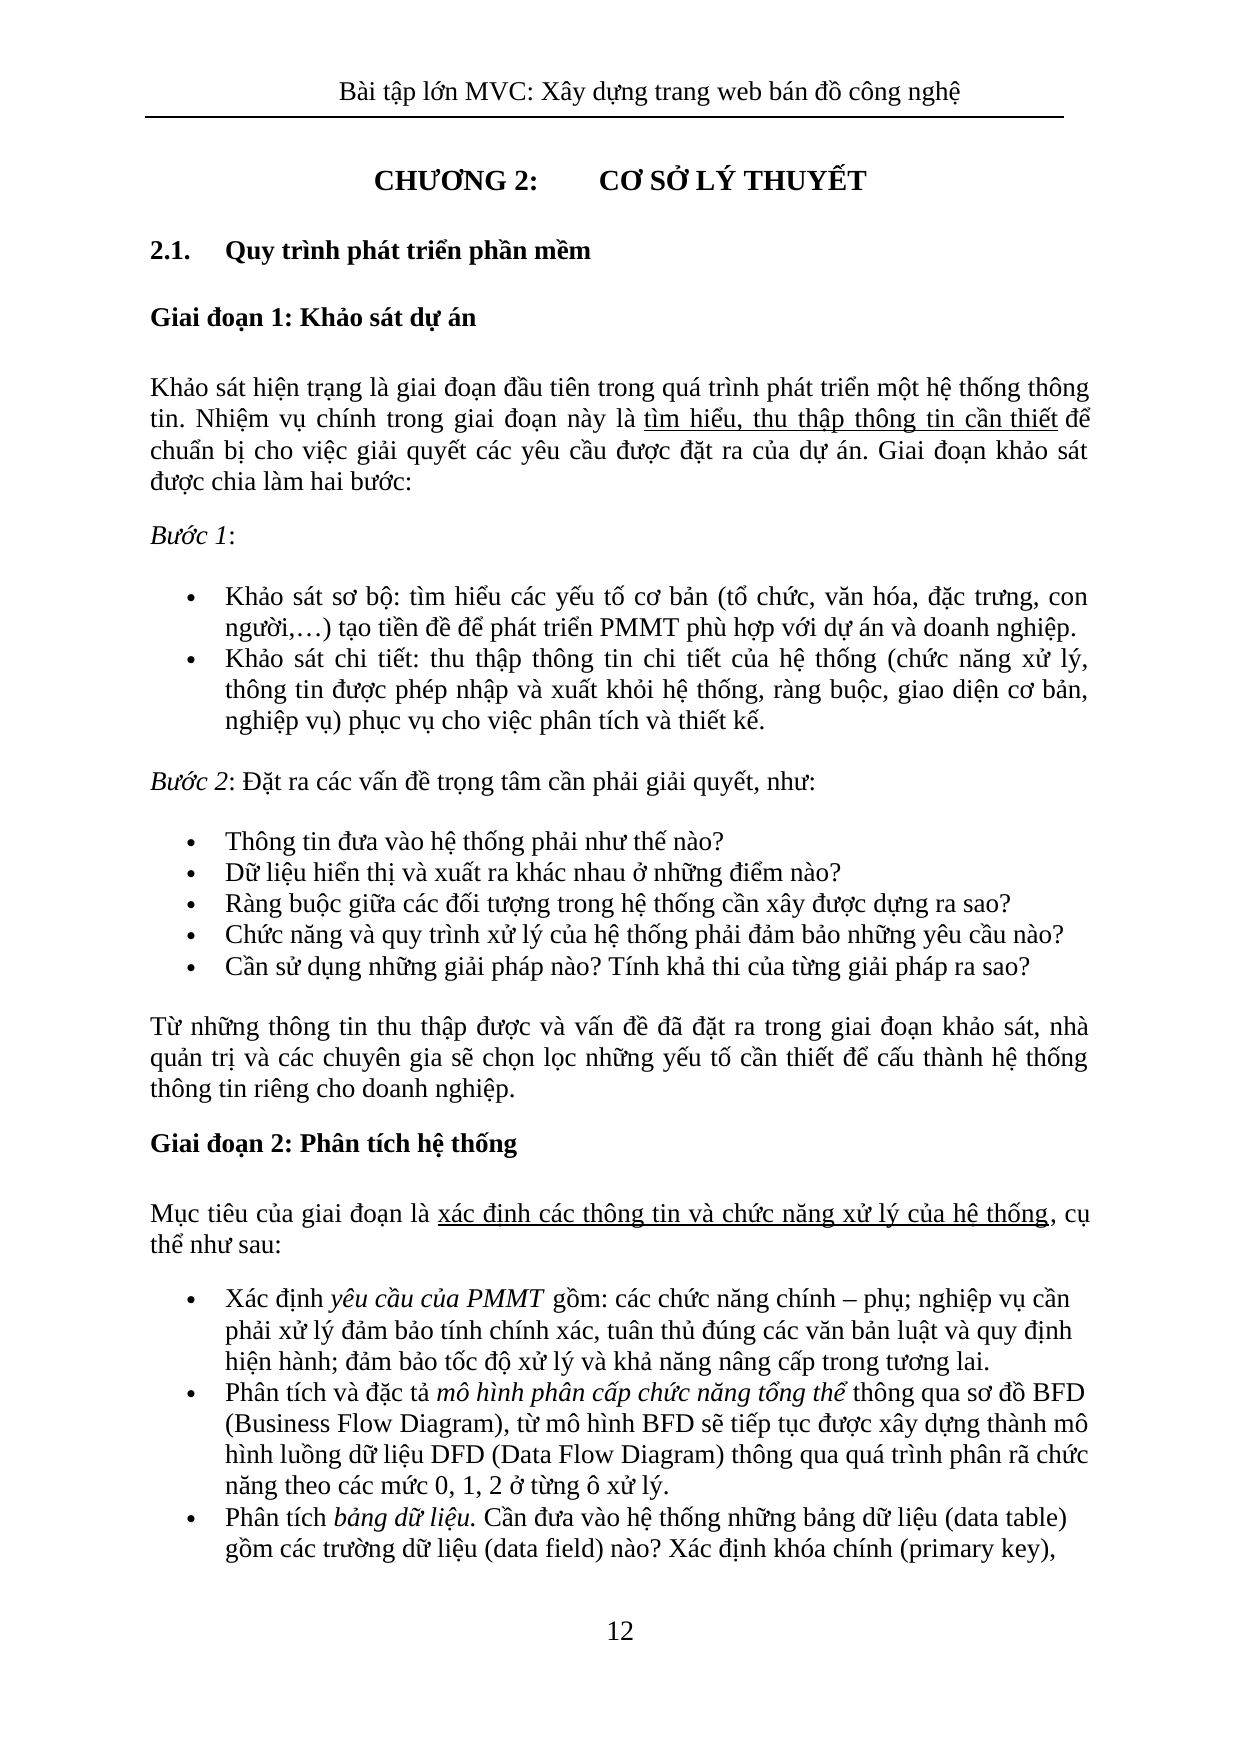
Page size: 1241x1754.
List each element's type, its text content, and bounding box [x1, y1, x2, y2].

list Quy trình phát triển phần mềm [150, 234, 1090, 265]
list Chức năng và quy trình xử lý của hệ thống phải đảm bảo những yêu cầu nào? [187, 918, 1090, 949]
text Bước 2: Đặt ra các vấn đề trọng tâm cần phải giải quyết, như: [150, 765, 1090, 796]
subtitle CƠ SỞ LÝ THUYẾT [150, 163, 1090, 196]
list Khảo sát chi tiết: thu thập thông tin chi tiết của hệ thống (chức năng xử lý, thông tin được phép nhập và xuất khỏi hệ thống, ràng buộc, giao diện cơ bản, nghiệp vụ) phục vụ cho việc phân tích và thiết kế. [187, 642, 1090, 736]
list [187, 1501, 1090, 1563]
list Dữ liệu hiển thị và xuất ra khác nhau ở những điểm nào? [187, 856, 1090, 887]
list Cần sử dụng những giải pháp nào? Tính khả thi của từng giải pháp ra sao? [187, 949, 1090, 981]
list Xác định yêu cầu của PMMT gồm: các chức năng chính – phụ; nghiệp vụ cần phải xử lý đảm bảo tính chính xác, tuân thủ đúng các văn bản luật và quy định hiện hành; đảm bảo tốc độ xử lý và khả năng nâng cấp trong tương lai. [187, 1283, 1090, 1376]
text Khảo sát hiện trạng là giai đoạn đầu tiên trong quá trình phát triển một hệ thống thông tin. Nhiệm vụ chính trong giai đoạn này là tìm hiểu, thu thập thông tin cần thiết để chuẩn bị cho việc giải quyết các yêu cầu được đặt ra của dự án. Giai đoạn khảo sát được chia làm hai bước: [150, 371, 1090, 496]
list Thông tin đưa vào hệ thống phải như thế nào? [187, 825, 1090, 856]
text Mục tiêu của giai đoạn là xác định các thông tin và chức năng xử lý của hệ thống, cụ thể như sau: [150, 1197, 1090, 1259]
text Bước 1: [150, 519, 1090, 551]
list Ràng buộc giữa các đối tượng trong hệ thống cần xây được dựng ra sao? [187, 887, 1090, 918]
text Từ những thông tin thu thập được và vấn đề đã đặt ra trong giai đoạn khảo sát, nhà quản trị và các chuyên gia sẽ chọn lọc những yếu tố cần thiết để cấu thành hệ thống thông tin riêng cho doanh nghiệp. [150, 1010, 1090, 1103]
list Phân tích và đặc tả mô hình phân cấp chức năng tổng thể thông qua sơ đồ BFD (Business Flow Diagram), từ mô hình BFD sẽ tiếp tục được xây dựng thành mô hình luồng dữ liệu DFD (Data Flow Diagram) thông qua quá trình phân rã chức năng theo các mức 0, 1, 2 ở từng ô xử lý. [187, 1376, 1090, 1501]
text Giai đoạn 2: Phân tích hệ thống [150, 1127, 1090, 1158]
text Giai đoạn 1: Khảo sát dự án [150, 301, 1090, 332]
list Khảo sát sơ bộ: tìm hiểu các yếu tố cơ bản (tổ chức, văn hóa, đặc trưng, con người,…) tạo tiền đề để phát triển PMMT phù hợp với dự án và doanh nghiệp. [187, 580, 1090, 642]
